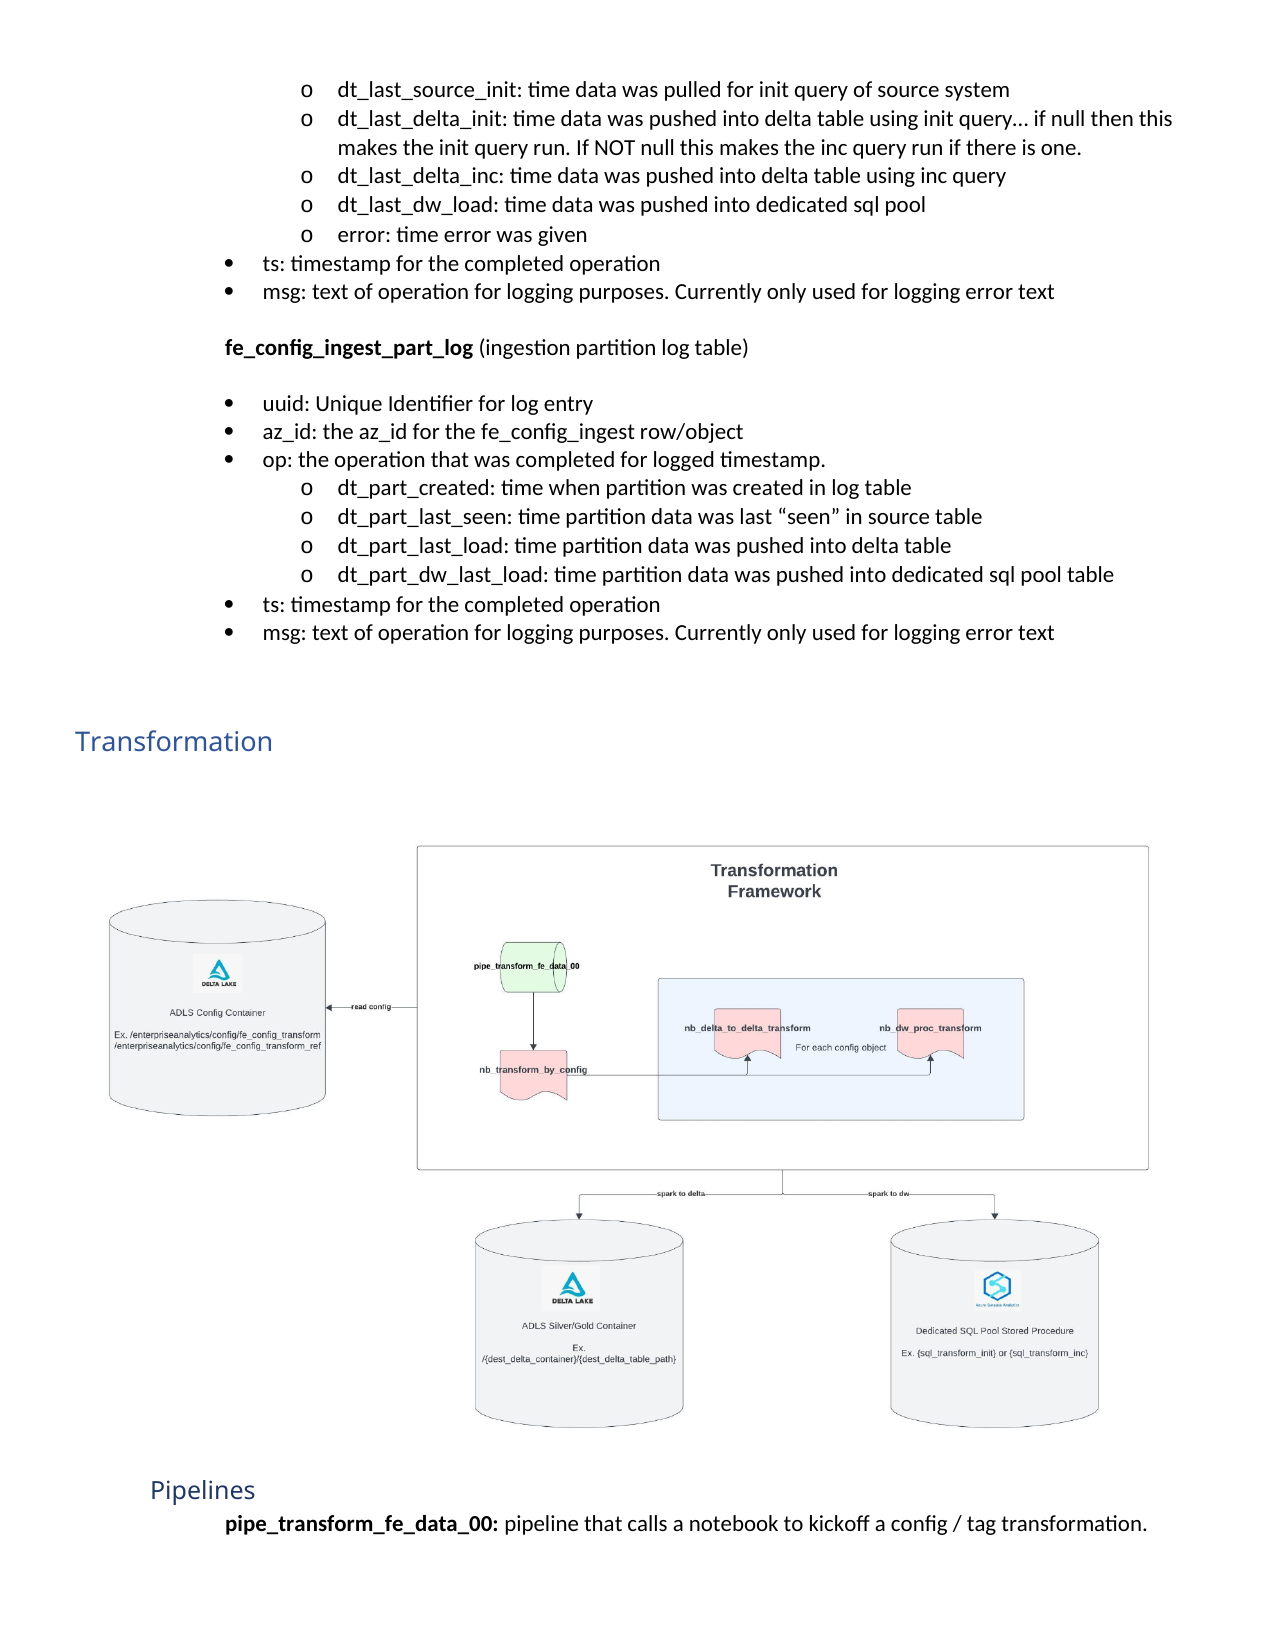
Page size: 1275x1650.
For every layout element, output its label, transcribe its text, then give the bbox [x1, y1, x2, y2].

list dt_last_source_init: time data was pulled for init query of source system [300, 75, 1200, 104]
list ts: timestamp for the completed operation [225, 249, 1200, 277]
list uuid: Unique Identifier for log entry [225, 389, 1200, 417]
list msg: text of operation for logging purposes. Currently only used for logging error text [225, 277, 1200, 305]
list op: the operation that was completed for logged timestamp. [225, 445, 1200, 473]
text pipe_transform_fe_data_00: pipeline that calls a notebook to kickoff a config / tag transformation. [150, 1509, 1200, 1538]
picture [75, 762, 1200, 1454]
list error: time error was given [300, 220, 1200, 249]
list dt_last_delta_init: time data was pushed into delta table using init query… if null then this makes the init query run. If NOT null this makes the inc query run if there is one. [300, 104, 1200, 161]
subtitle Pipelines [75, 1473, 1200, 1507]
list dt_part_dw_last_load: time partition data was pushed into dedicated sql pool table [300, 561, 1200, 590]
list dt_part_created: time when partition was created in log table [300, 473, 1200, 502]
list dt_last_dw_load: time data was pushed into dedicated sql pool [300, 191, 1200, 220]
text fe_config_ingest_part_log (ingestion partition log table) [150, 333, 1200, 361]
list dt_part_last_seen: time partition data was last “seen” in source table [300, 502, 1200, 531]
subtitle Transformation [75, 722, 1200, 759]
list dt_part_last_load: time partition data was pushed into delta table [300, 531, 1200, 561]
list dt_last_delta_inc: time data was pushed into delta table using inc query [300, 161, 1200, 191]
list az_id: the az_id for the fe_config_ingest row/object [225, 417, 1200, 445]
list ts: timestamp for the completed operation [225, 590, 1200, 618]
list msg: text of operation for logging purposes. Currently only used for logging error text [225, 618, 1200, 646]
